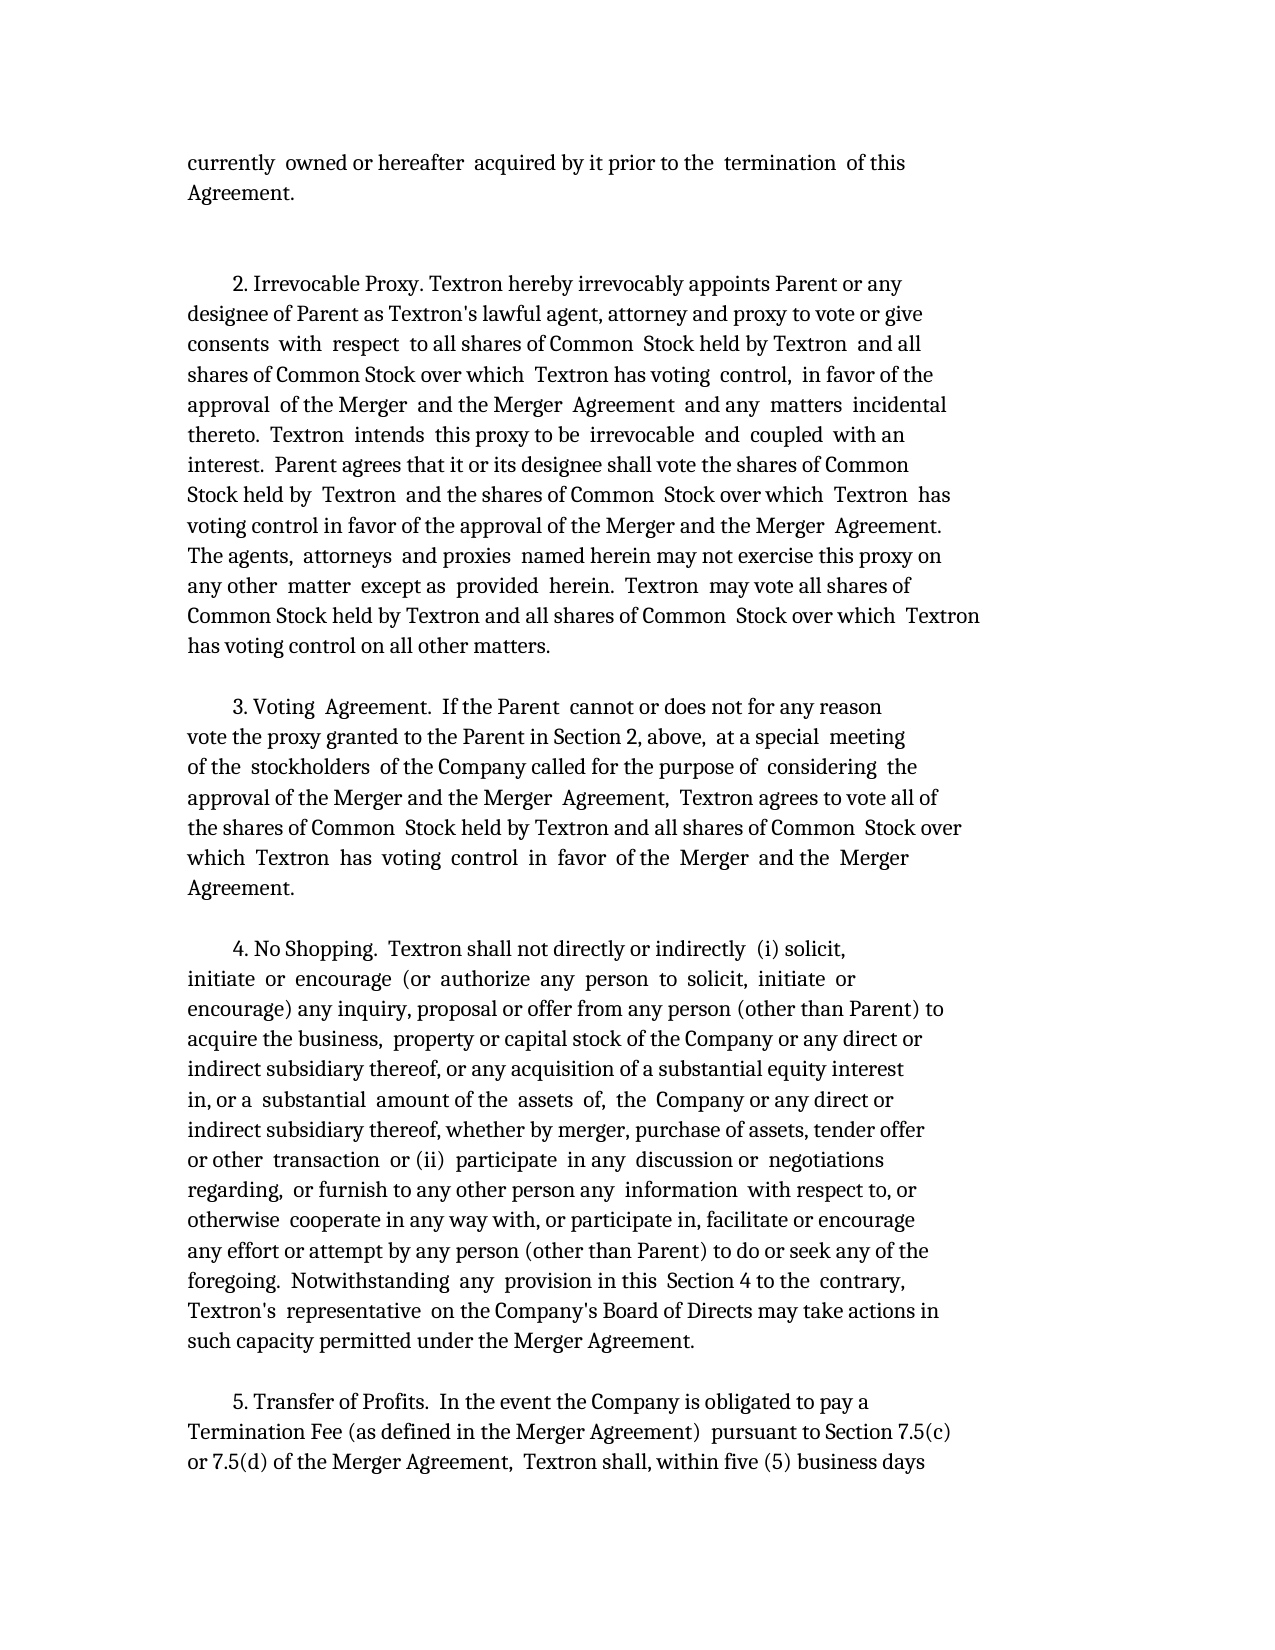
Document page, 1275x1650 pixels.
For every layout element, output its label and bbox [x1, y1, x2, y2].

text [187, 150, 1087, 1475]
